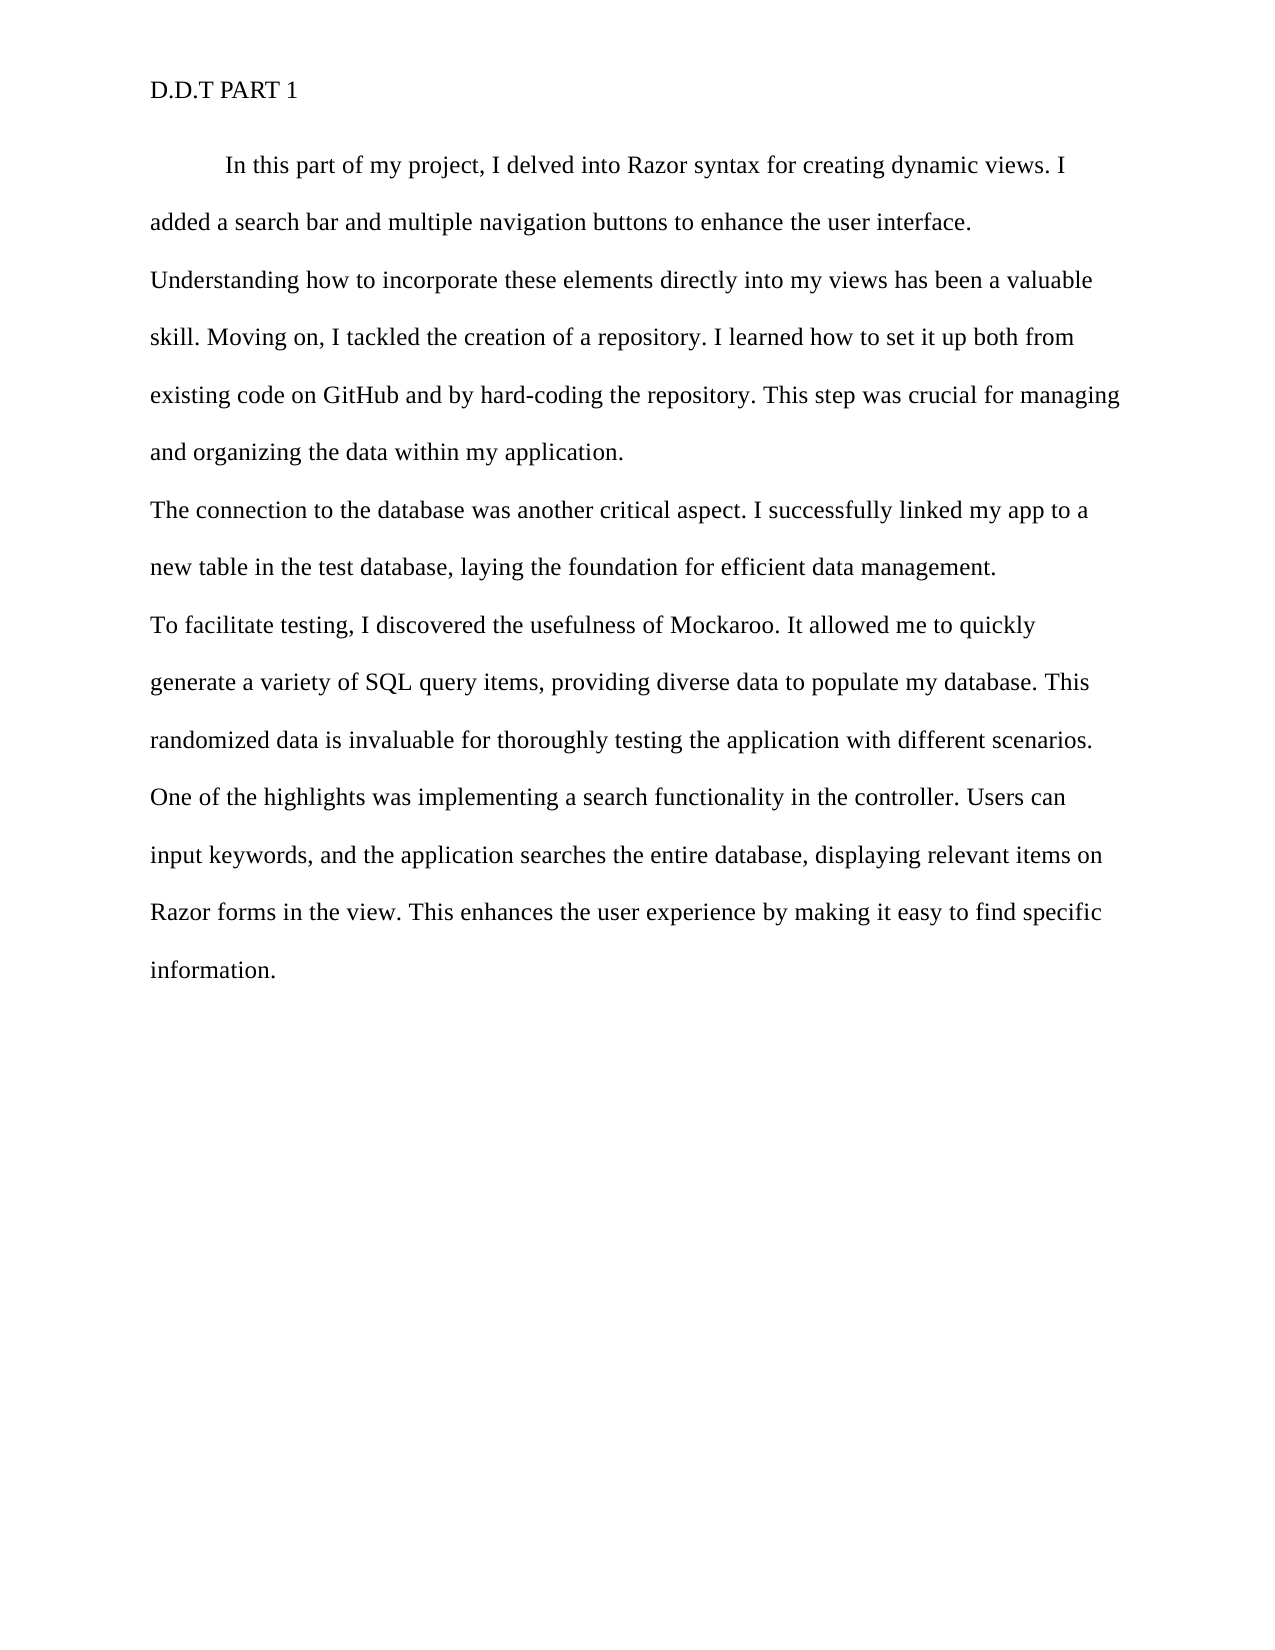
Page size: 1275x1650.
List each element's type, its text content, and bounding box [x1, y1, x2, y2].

text To facilitate testing, I discovered the usefulness of Mockaroo. It allowed me to quickly generate a variety of SQL query items, providing diverse data to populate my database. This randomized data is invaluable for thoroughly testing the application with different scenarios. [150, 610, 1125, 754]
text The connection to the database was another critical aspect. I successfully linked my app to a new table in the test database, laying the foundation for efficient data management. [150, 495, 1125, 581]
text One of the highlights was implementing a search functionality in the controller. Users can input keywords, and the application searches the entire database, displaying relevant items on Razor forms in the view. This enhances the user experience by making it easy to find specific information. [150, 782, 1125, 984]
text In this part of my project, I delved into Razor syntax for creating dynamic views. I added a search bar and multiple navigation buttons to enhance the user interface. Understanding how to incorporate these elements directly into my views has been a valuable skill. Moving on, I tackled the creation of a repository. I learned how to set it up both from existing code on GitHub and by hard-coding the repository. This step was crucial for managing and organizing the data within my application. [150, 150, 1125, 466]
